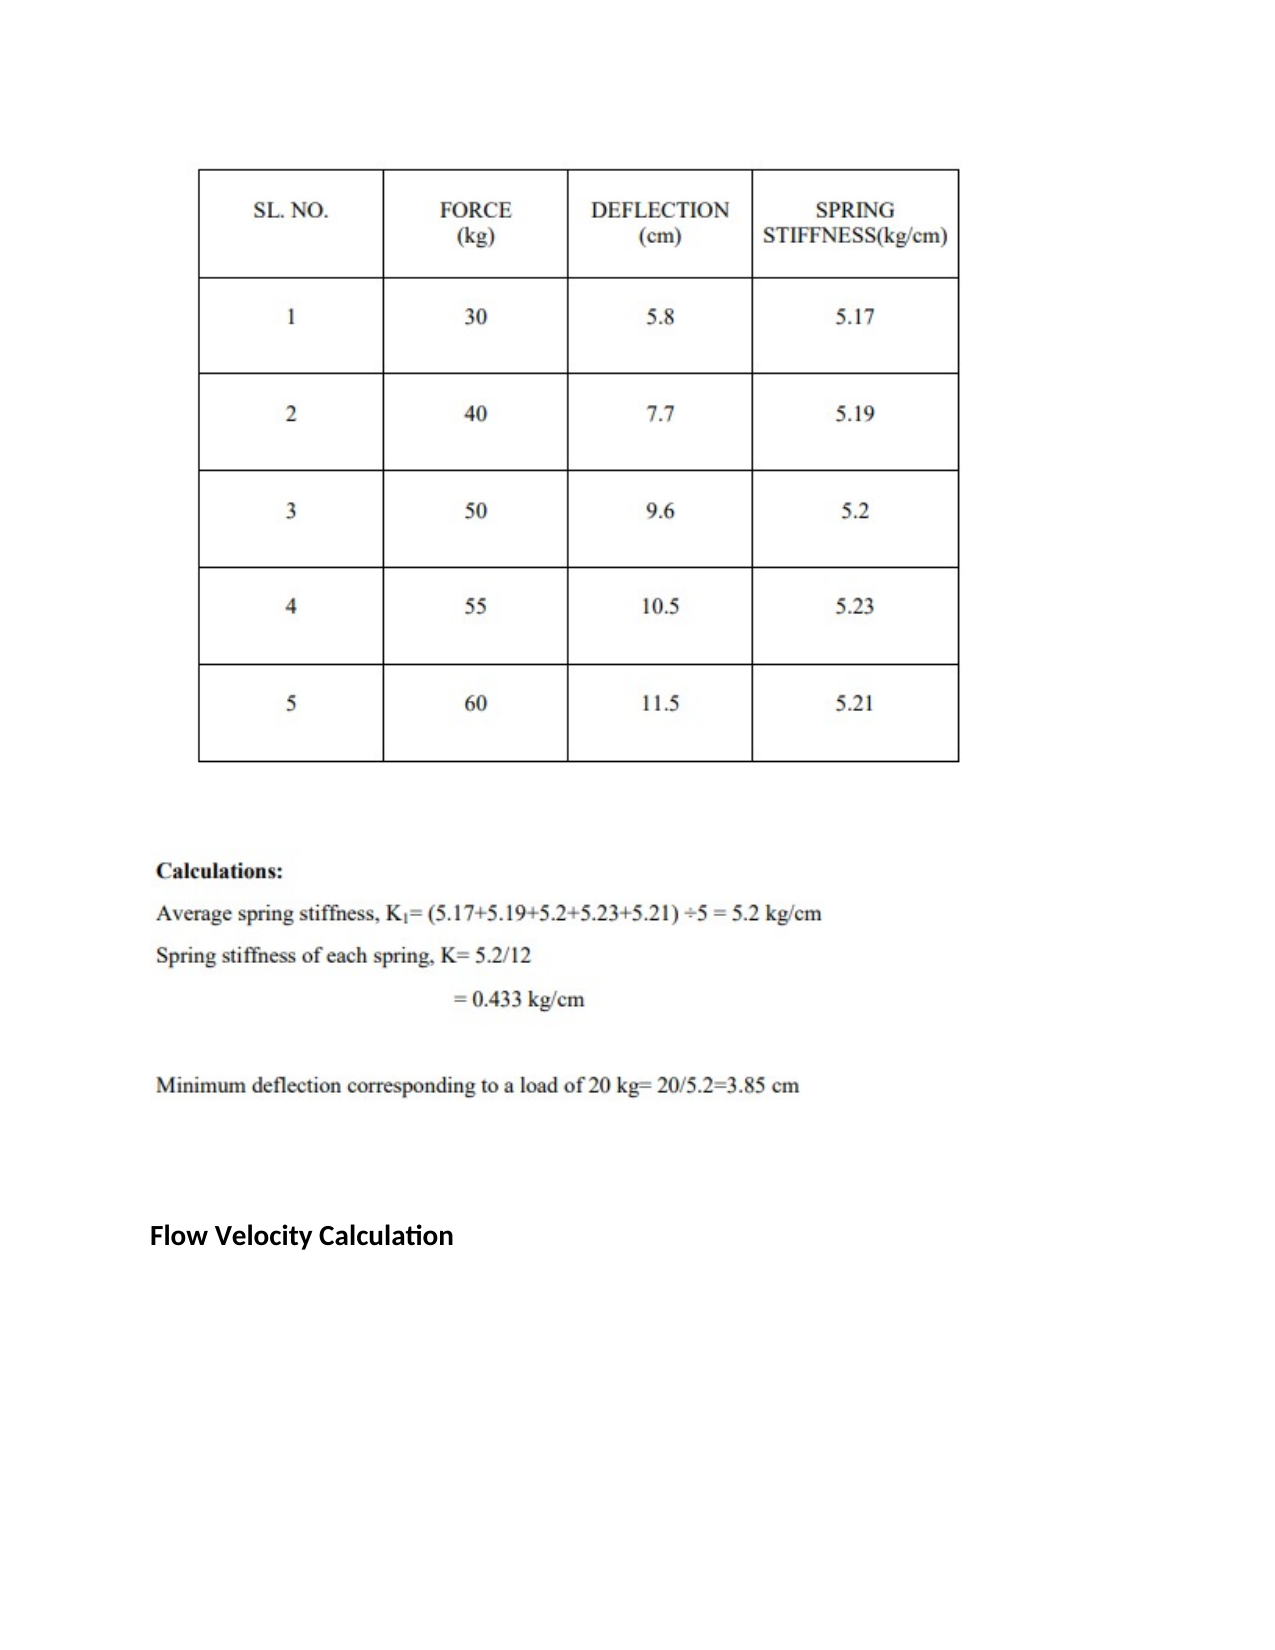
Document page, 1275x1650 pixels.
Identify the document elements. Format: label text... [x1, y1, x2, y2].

picture [150, 150, 1005, 1193]
text Flow Velocity Calculation [150, 1217, 1125, 1253]
